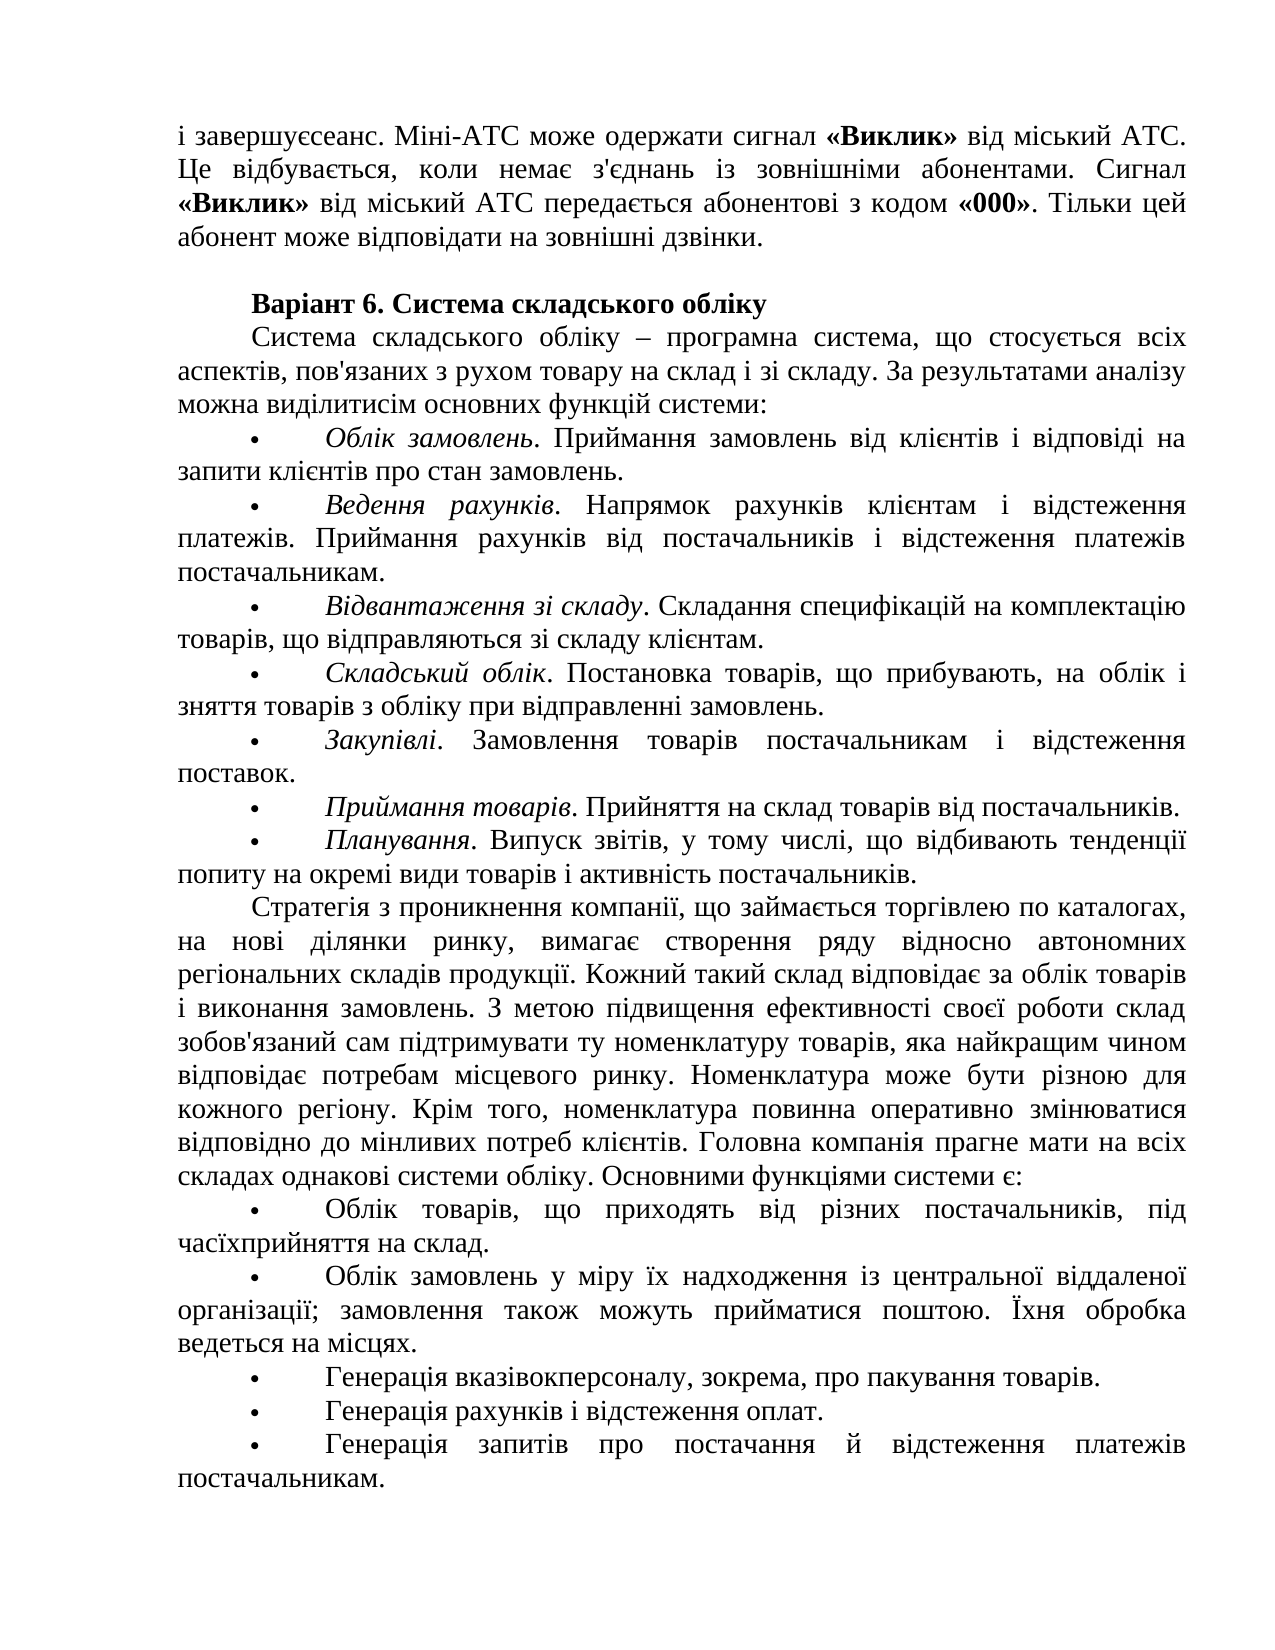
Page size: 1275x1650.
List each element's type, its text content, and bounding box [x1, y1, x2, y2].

list Генерація рахунків і відстеження оплат. [177, 1393, 1186, 1426]
list Приймання товарів. Прийняття на склад товарів від постачальників. [177, 789, 1186, 822]
list Закупівлі. Замовлення товарів постачальникам і відстеження поставок. [177, 722, 1186, 789]
list Ведення рахунків. Напрямок рахунків клієнтам і відстеження платежів. Приймання рахунків від постачальників і відстеження платежів постачальникам. [177, 487, 1186, 588]
text Варіант 6. Система складського обліку [177, 286, 1186, 319]
list Планування. Випуск звітів, у тому числі, що відбивають тенденції попиту на окремі види товарів і активність постачальників. [177, 822, 1186, 889]
list Відвантаження зі складу. Складання специфікацій на комплектацію товарів, що відправляються зі складу клієнтам. [177, 588, 1186, 655]
text Система складського обліку – програмна система, що стосується всіх аспектів, пов'язаних з рухом товару на склад і зі складу. За результатами аналізу можна виділитисім основних функцій системи: [177, 319, 1186, 420]
list Генерація вказівокперсоналу, зокрема, про пакування товарів. [177, 1359, 1186, 1393]
list Складський облік. Постановка товарів, що прибувають, на облік і зняття товарів з обліку при відправленні замовлень. [177, 655, 1186, 722]
list Облік замовлень. Приймання замовлень від клієнтів і відповіді на запити клієнтів про стан замовлень. [177, 420, 1186, 487]
list Генерація запитів про постачання й відстеження платежів постачальникам. [177, 1426, 1186, 1493]
text Стратегія з проникнення компанії, що займається торгівлею по каталогах, на нові ділянки ринку, вимагає створення ряду відносно автономних регіональних складів продукції. Кожний такий склад відповідає за облік товарів і виконання замовлень. З метою підвищення ефективності своєї роботи склад зобов'язаний сам підтримувати ту номенклатуру товарів, яка найкращим чином відповідає потребам місцевого ринку. Номенклатура може бути різною для кожного регіону. Крім того, номенклатура повинна оперативно змінюватися відповідно до мінливих потреб клієнтів. Головна компанія прагне мати на всіх складах однакові системи обліку. Основними функціями системи є: [177, 889, 1186, 1191]
list Облік замовлень у міру їх надходження із центральної віддаленої організації; замовлення також можуть прийматися поштою. Їхня обробка ведеться на місцях. [177, 1258, 1186, 1359]
list Облік товарів, що приходять від різних постачальників, під часїхприйняття на склад. [177, 1191, 1186, 1258]
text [177, 118, 1186, 252]
